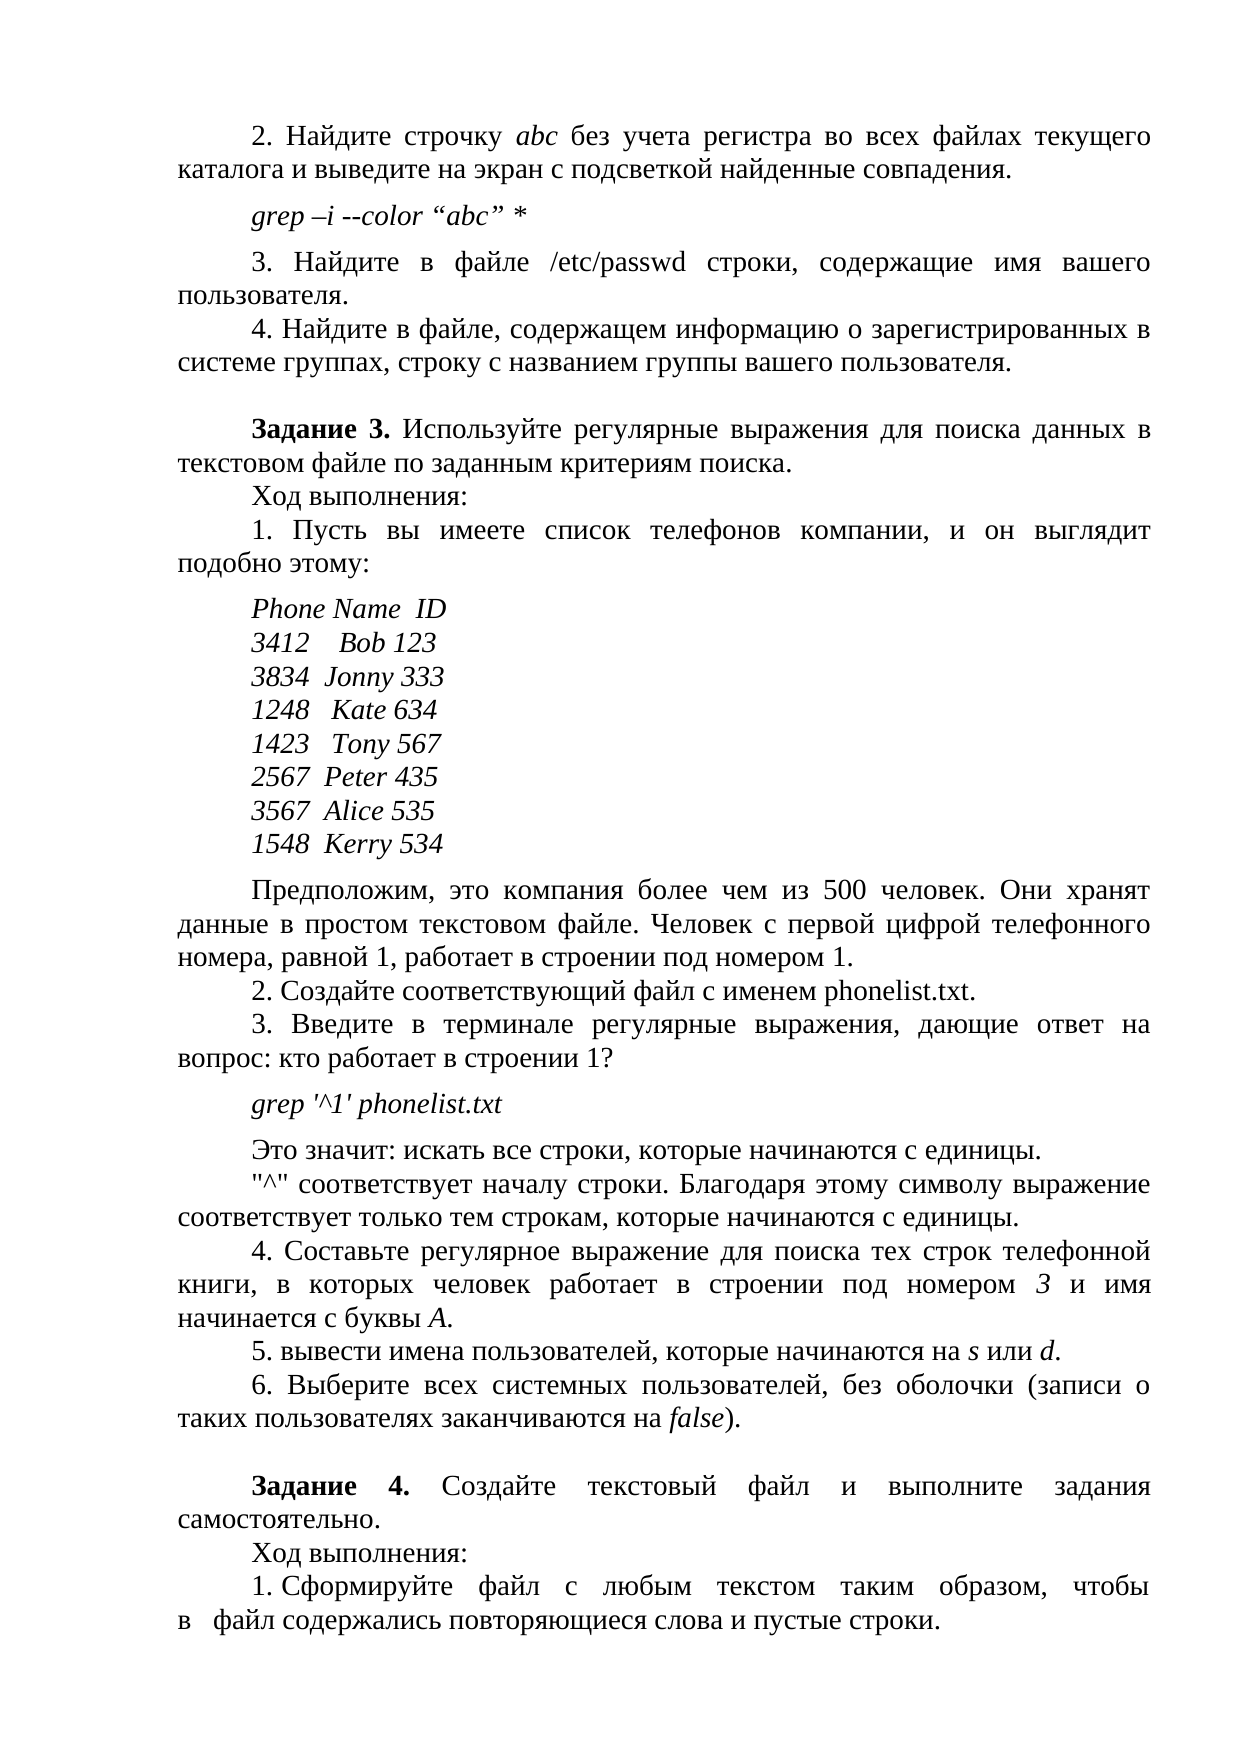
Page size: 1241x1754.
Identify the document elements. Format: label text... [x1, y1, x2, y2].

text 2. Создайте соответствующий файл с именем phonelist.txt. [177, 973, 1152, 1007]
text 3. Введите в терминале регулярные выражения, дающие ответ на вопрос: кто работает в строении 1? [177, 1007, 1152, 1074]
text grep –i --color “abc” * [177, 198, 1152, 231]
text Ход выполнения: [177, 1535, 1152, 1568]
text Phone Name ID [177, 592, 1152, 625]
text 2. Найдите строчку abc без учета регистра во всех файлах текущего каталога и выведите на экран с подсветкой найденные совпадения. [177, 118, 1152, 185]
text 1. Сформируйте файл с любым текстом таким образом, чтобы в файл содержались повторяющиеся слова и пустые строки. [177, 1568, 1152, 1635]
text 1. Пусть вы имеете список телефонов компании, и он выглядит подобно этому: [177, 512, 1152, 579]
text 1548 Kerry 534 [177, 826, 1152, 860]
text 3. Найдите в файле /etc/passwd строки, содержащие имя вашего пользователя. [177, 244, 1152, 311]
text 4. Найдите в файле, содержащем информацию о зарегистрированных в системе группах, строку с названием группы вашего пользователя. [177, 311, 1152, 378]
text grep '^1' phonelist.txt [177, 1086, 1152, 1120]
text "^" соответствует началу строки. Благодаря этому символу выражение соответствует только тем строкам, которые начинаются с единицы. [177, 1166, 1152, 1233]
text Ход выполнения: [177, 478, 1152, 512]
text 3412 Bob 123 [177, 625, 1152, 659]
text 1248 Kate 634 [177, 692, 1152, 726]
text 5. вывести имена пользователей, которые начинаются на s или d. [177, 1333, 1152, 1367]
text 3567 Alice 535 [177, 793, 1152, 826]
text Это значит: искать все строки, которые начинаются с единицы. [177, 1132, 1152, 1166]
text 4. Составьте регулярное выражение для поиска тех строк телефонной книги, в которых человек работает в строении под номером 3 и имя начинается с буквы A. [177, 1233, 1152, 1333]
text 2567 Peter 435 [177, 759, 1152, 793]
text Задание 3. Используйте регулярные выражения для поиска данных в текстовом файле по заданным критериям поиска. [177, 411, 1152, 478]
text 3834 Jonny 333 [177, 659, 1152, 692]
text Предположим, это компания более чем из 500 человек. Они хранят данные в простом текстовом файле. Человек с первой цифрой телефонного номера, равной 1, работает в строении под номером 1. [177, 872, 1152, 973]
text 6. Выберите всех системных пользователей, без оболочки (записи о таких пользователях заканчиваются на false). [177, 1367, 1152, 1434]
text Задание 4. Создайте текстовый файл и выполните задания самостоятельно. [177, 1468, 1152, 1535]
text 1423 Tony 567 [177, 726, 1152, 759]
